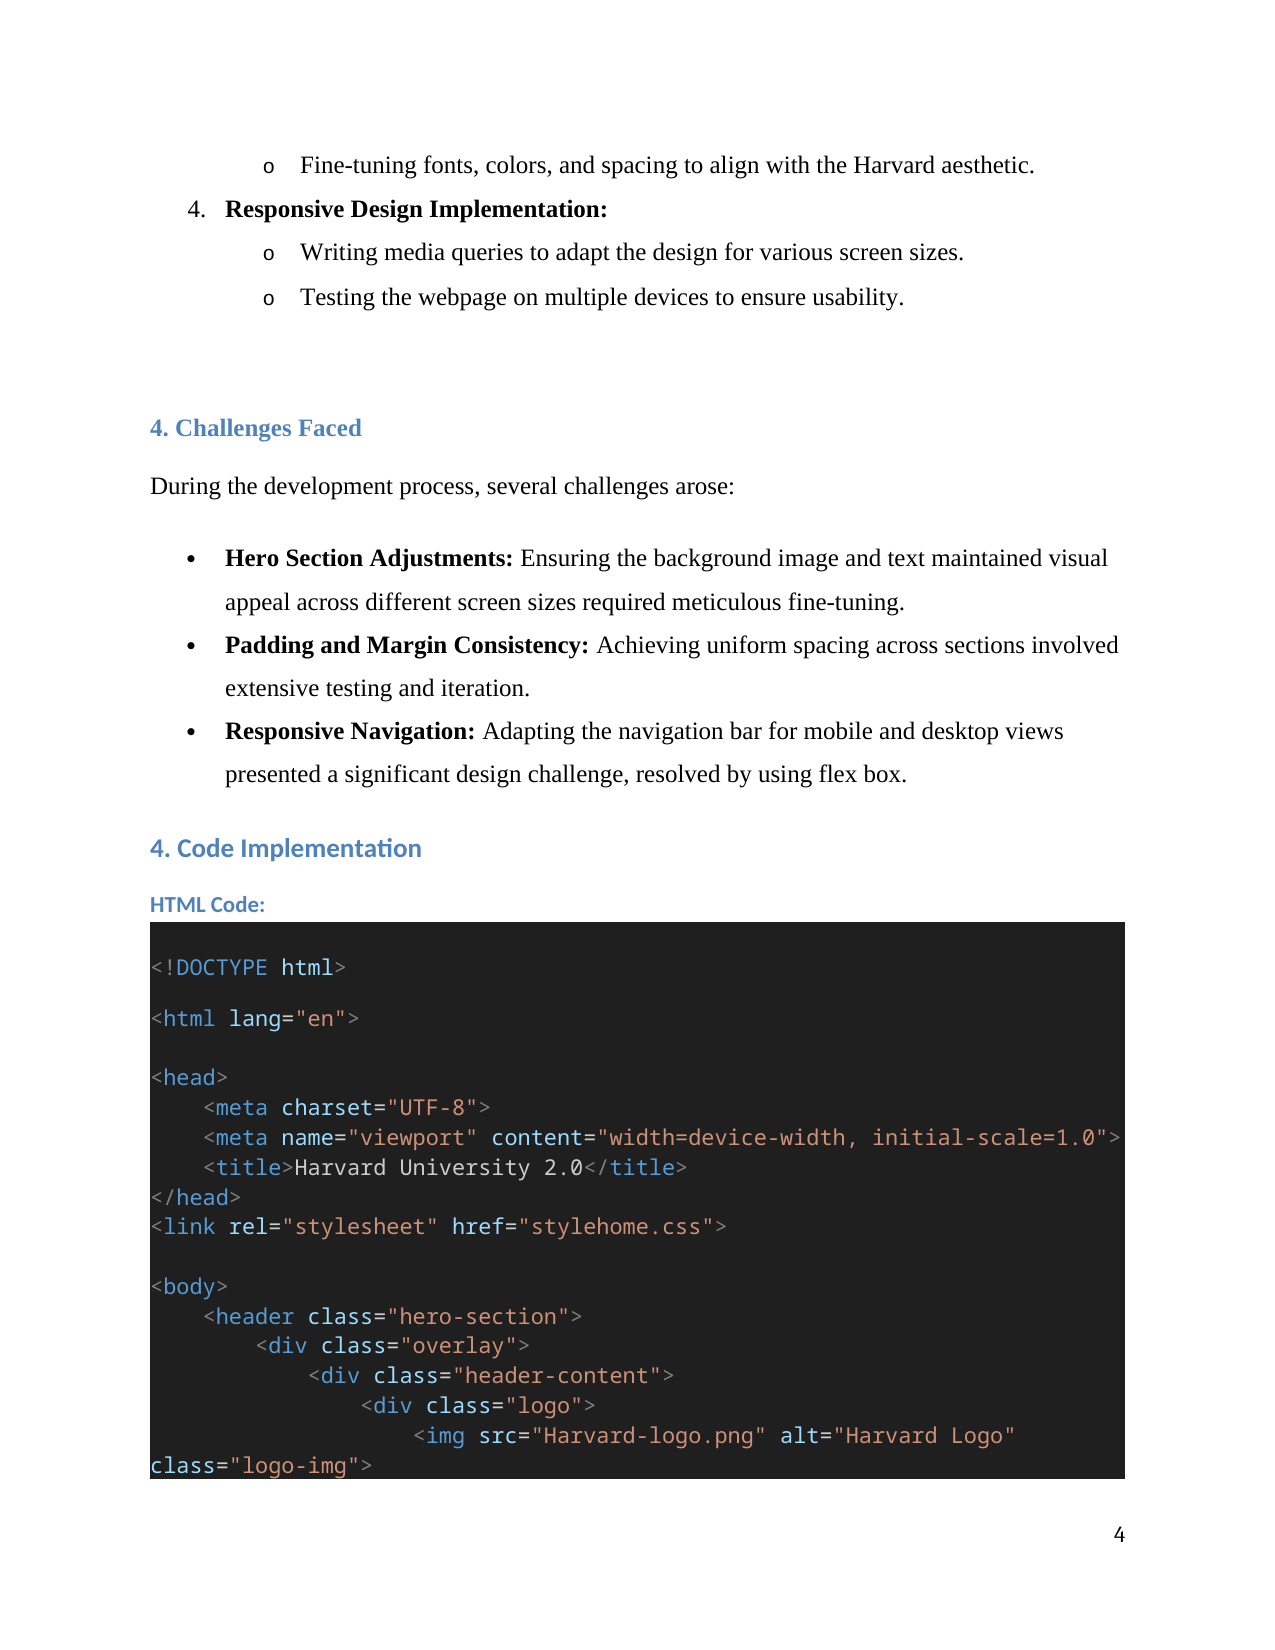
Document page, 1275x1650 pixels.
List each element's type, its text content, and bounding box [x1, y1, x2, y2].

text <meta charset="UTF-8"> [150, 1092, 1125, 1122]
text <!DOCTYPE html> [150, 922, 1125, 982]
list Responsive Navigation: Adapting the navigation bar for mobile and desktop views presented a significant design challenge, resolved by using flex box. [187, 716, 1125, 788]
text <div class="header-content"> [150, 1360, 1125, 1390]
text During the development process, several challenges arose: [150, 471, 1125, 500]
list Writing media queries to adapt the design for various screen sizes. [262, 237, 1125, 267]
text <head> [150, 1062, 1125, 1092]
text <title>Harvard University 2.0</title> [150, 1152, 1125, 1181]
text 4. Challenges Faced [150, 413, 1125, 442]
text <meta name="viewport" content="width=device-width, initial-scale=1.0"> [150, 1122, 1125, 1152]
list Fine-tuning fonts, colors, and spacing to align with the Harvard aesthetic. [262, 150, 1125, 179]
list Hero Section Adjustments: Ensuring the background image and text maintained visual appeal across different screen sizes required meticulous fine-tuning. [187, 543, 1125, 615]
text <html lang="en"> [150, 1003, 1125, 1032]
text </head> [150, 1181, 1125, 1211]
list Testing the webpage on multiple devices to ensure usability. [262, 282, 1125, 311]
text <body> [150, 1271, 1125, 1301]
text <div class="logo"> [150, 1390, 1125, 1420]
subtitle 4. Code Implementation [150, 831, 1125, 864]
subtitle HTML Code: [150, 890, 1125, 918]
text <img src="Harvard-logo.png" alt="Harvard Logo" class="logo-img"> [150, 1420, 1125, 1479]
list Responsive Design Implementation: [187, 194, 1125, 223]
text <link rel="stylesheet" href="stylehome.css"> [150, 1211, 1125, 1241]
list Padding and Margin Consistency: Achieving uniform spacing across sections involved extensive testing and iteration. [187, 630, 1125, 702]
text <div class="overlay"> [150, 1330, 1125, 1360]
text <header class="hero-section"> [150, 1301, 1125, 1330]
